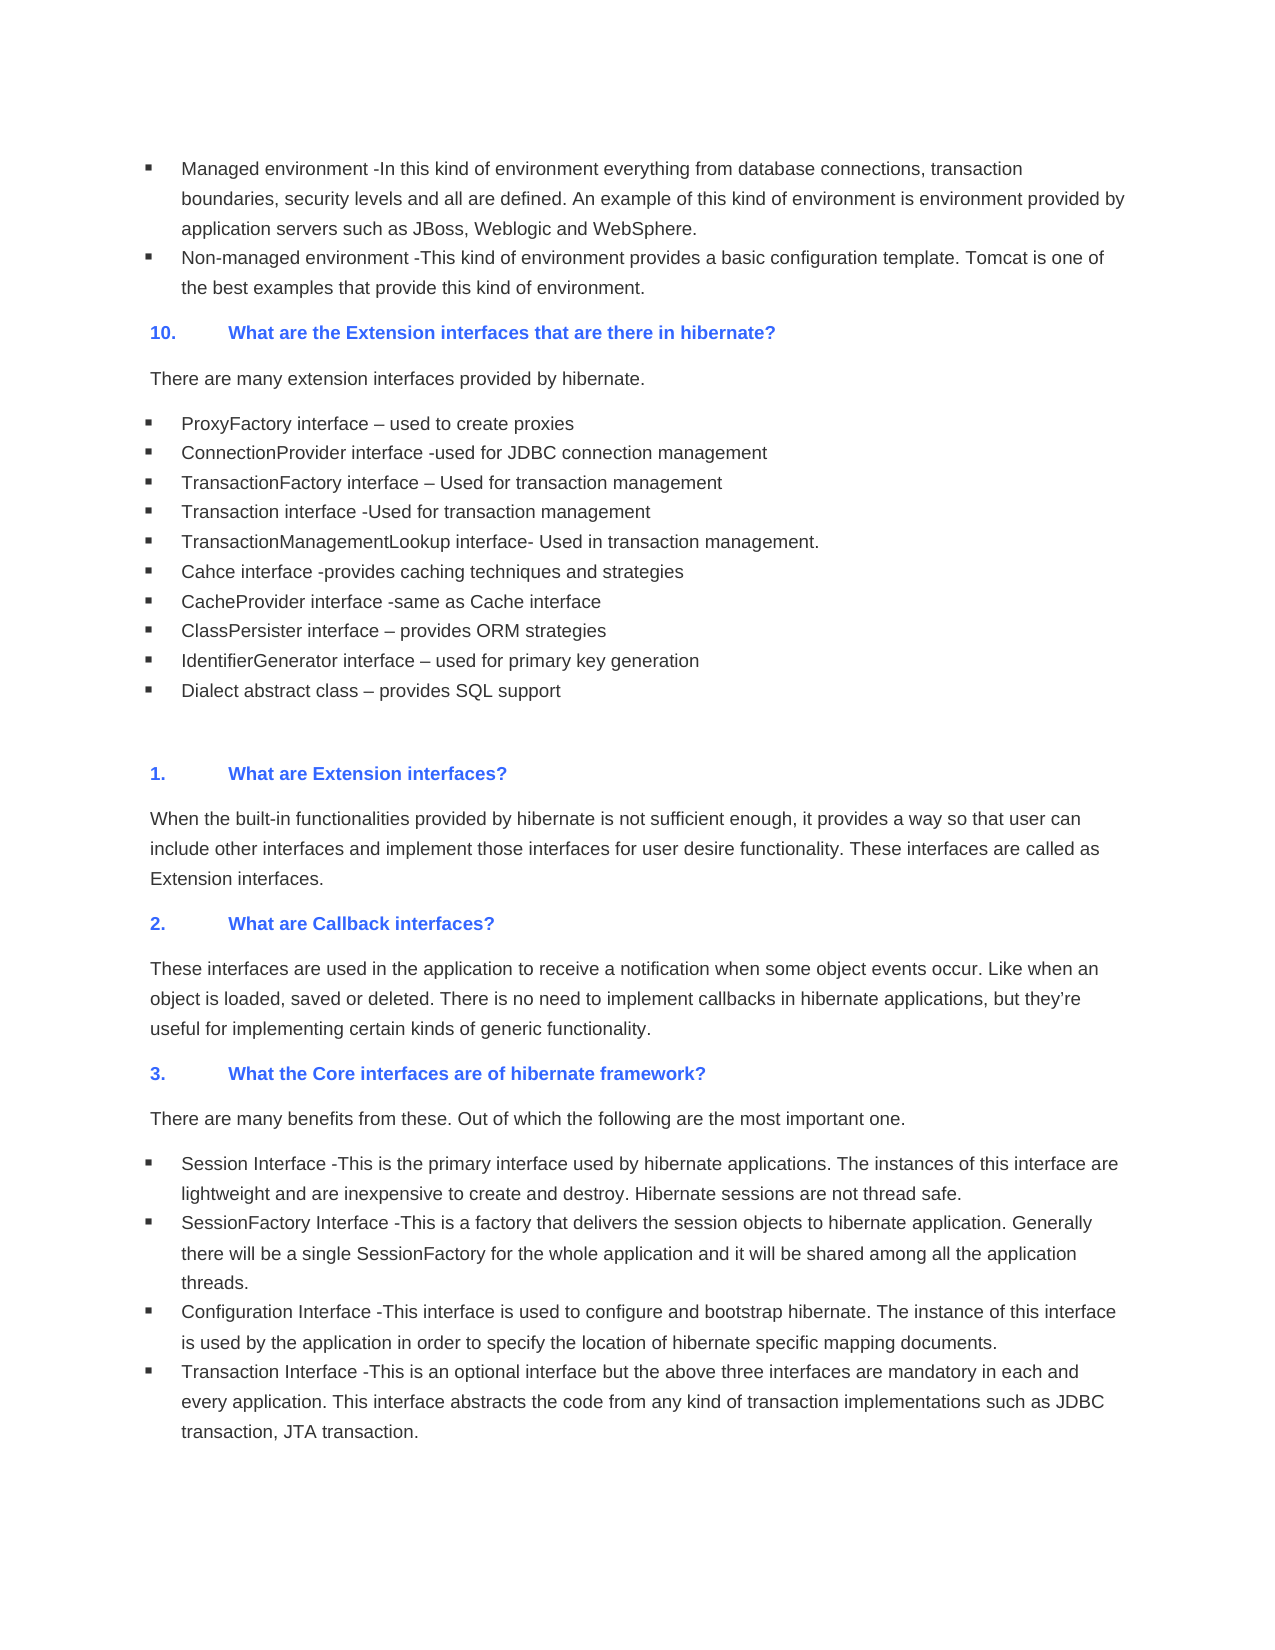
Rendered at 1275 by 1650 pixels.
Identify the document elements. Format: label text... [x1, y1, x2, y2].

text 2. What are Callback interfaces? [150, 904, 1125, 934]
list Managed environment -In this kind of environment everything from database connections, transaction boundaries, security levels and all are defined. An example of this kind of environment is environment provided by application servers such as JBoss, Weblogic and WebSphere. [144, 150, 1125, 239]
text 10. What are the Extension interfaces that are there in hibernate? [150, 314, 1125, 344]
list Configuration Interface -This interface is used to configure and bootstrap hibernate. The instance of this interface is used by the application in order to specify the location of hibernate specific mapping documents. [144, 1294, 1125, 1353]
list Transaction Interface -This is an optional interface but the above three interfaces are mandatory in each and every application. This interface abstracts the code from any kind of transaction implementations such as JDBC transaction, JTA transaction. [144, 1353, 1125, 1442]
list Session Interface -This is the primary interface used by hibernate applications. The instances of this interface are lightweight and are inexpensive to create and destroy. Hibernate sessions are not thread safe. [144, 1145, 1125, 1204]
list ClassPersister interface – provides ORM strategies [144, 612, 1125, 642]
list Dialect abstract class – provides SQL support [144, 672, 1125, 702]
list TransactionFactory interface – Used for transaction management [144, 464, 1125, 494]
list Non-managed environment -This kind of environment provides a basic configuration template. Tomcat is one of the best examples that provide this kind of environment. [144, 239, 1125, 298]
text 3. What the Core interfaces are of hibernate framework? [150, 1054, 1125, 1084]
list ConnectionProvider interface -used for JDBC connection management [144, 434, 1125, 464]
text There are many extension interfaces provided by hibernate. [150, 359, 1125, 389]
text When the built-in functionalities provided by hibernate is not sufficient enough, it provides a way so that user can include other interfaces and implement those interfaces for user desire functionality. These interfaces are called as Extension interfaces. [150, 800, 1125, 889]
list Cahce interface -provides caching techniques and strategies [144, 553, 1125, 583]
list TransactionManagementLookup interface- Used in transaction management. [144, 523, 1125, 553]
list SessionFactory Interface -This is a factory that delivers the session objects to hibernate application. Generally there will be a single SessionFactory for the whole application and it will be shared among all the application threads. [144, 1204, 1125, 1294]
list CacheProvider interface -same as Cache interface [144, 583, 1125, 612]
list ProxyFactory interface – used to create proxies [144, 405, 1125, 434]
list Transaction interface -Used for transaction management [144, 494, 1125, 523]
text There are many benefits from these. Out of which the following are the most important one. [150, 1100, 1125, 1129]
list IdentifierGenerator interface – used for primary key generation [144, 642, 1125, 672]
text These interfaces are used in the application to receive a notification when some object events occur. Like when an object is loaded, saved or deleted. There is no need to implement callbacks in hibernate applications, but they’re useful for implementing certain kinds of generic functionality. [150, 950, 1125, 1039]
text 1. What are Extension interfaces? [150, 754, 1125, 784]
